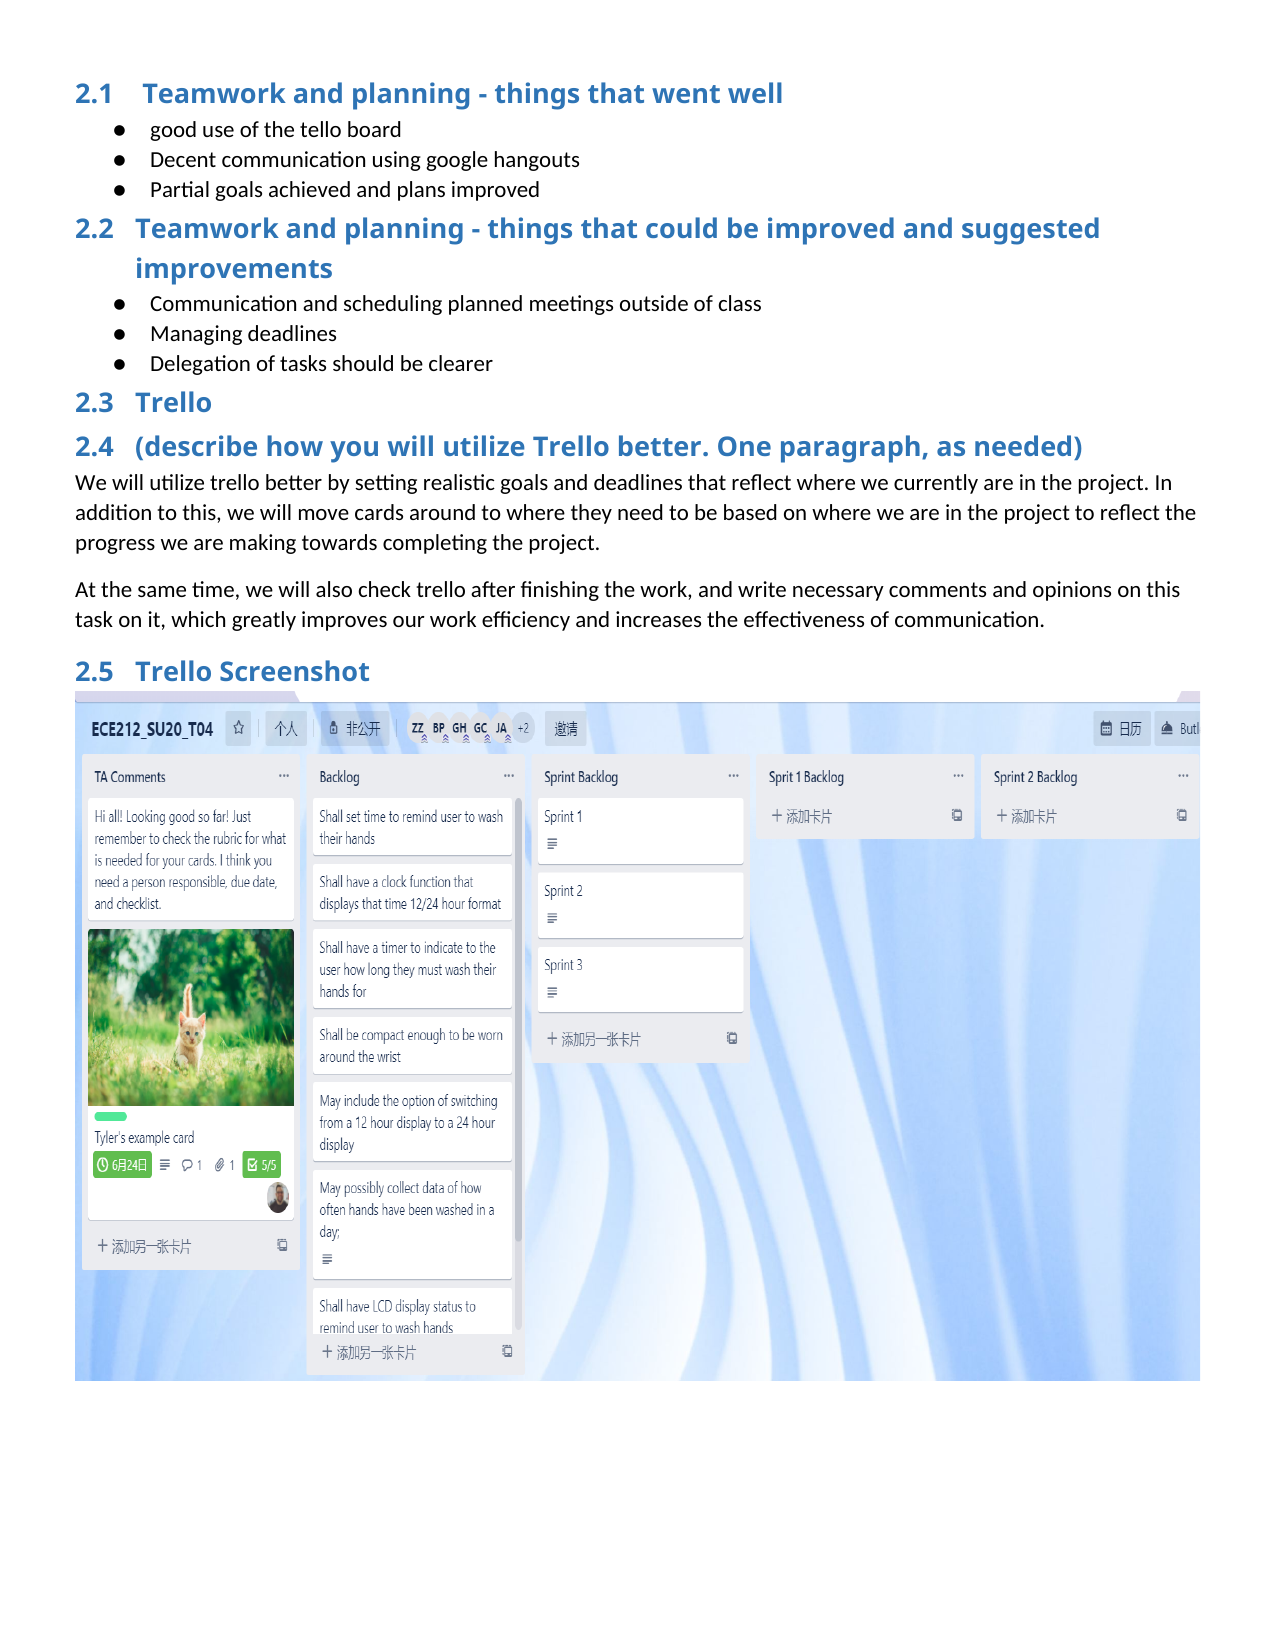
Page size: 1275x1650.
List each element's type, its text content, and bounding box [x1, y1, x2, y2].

list Delegation of tasks should be clearer [112, 349, 1200, 378]
subtitle Trello [75, 384, 1200, 421]
subtitle Teamwork and planning - things that went well [75, 75, 1200, 112]
list Partial goals achieved and plans improved [112, 175, 1200, 203]
subtitle Teamwork and planning - things that could be improved and suggested improvements [75, 209, 1200, 286]
list Decent communication using google hangouts [112, 145, 1200, 173]
list Communication and scheduling planned meetings outside of class [112, 289, 1200, 317]
subtitle Trello Screenshot [75, 652, 1200, 689]
text We will utilize trello better by setting realistic goals and deadlines that reflect where we currently are in the project. In addition to this, we will move cards around to where they need to be based on where we are in the project to reflect the progress we are making towards completing the project. [75, 468, 1200, 556]
text At the same time, we will also check trello after finishing the work, and write necessary comments and opinions on this task on it, which greatly improves our work efficiency and increases the effectiveness of communication. [75, 575, 1200, 633]
subtitle (describe how you will utilize Trello better. One paragraph, as needed) [75, 428, 1200, 465]
picture [75, 691, 1200, 1381]
list good use of the tello board [112, 115, 1200, 143]
list Managing deadlines [112, 319, 1200, 347]
